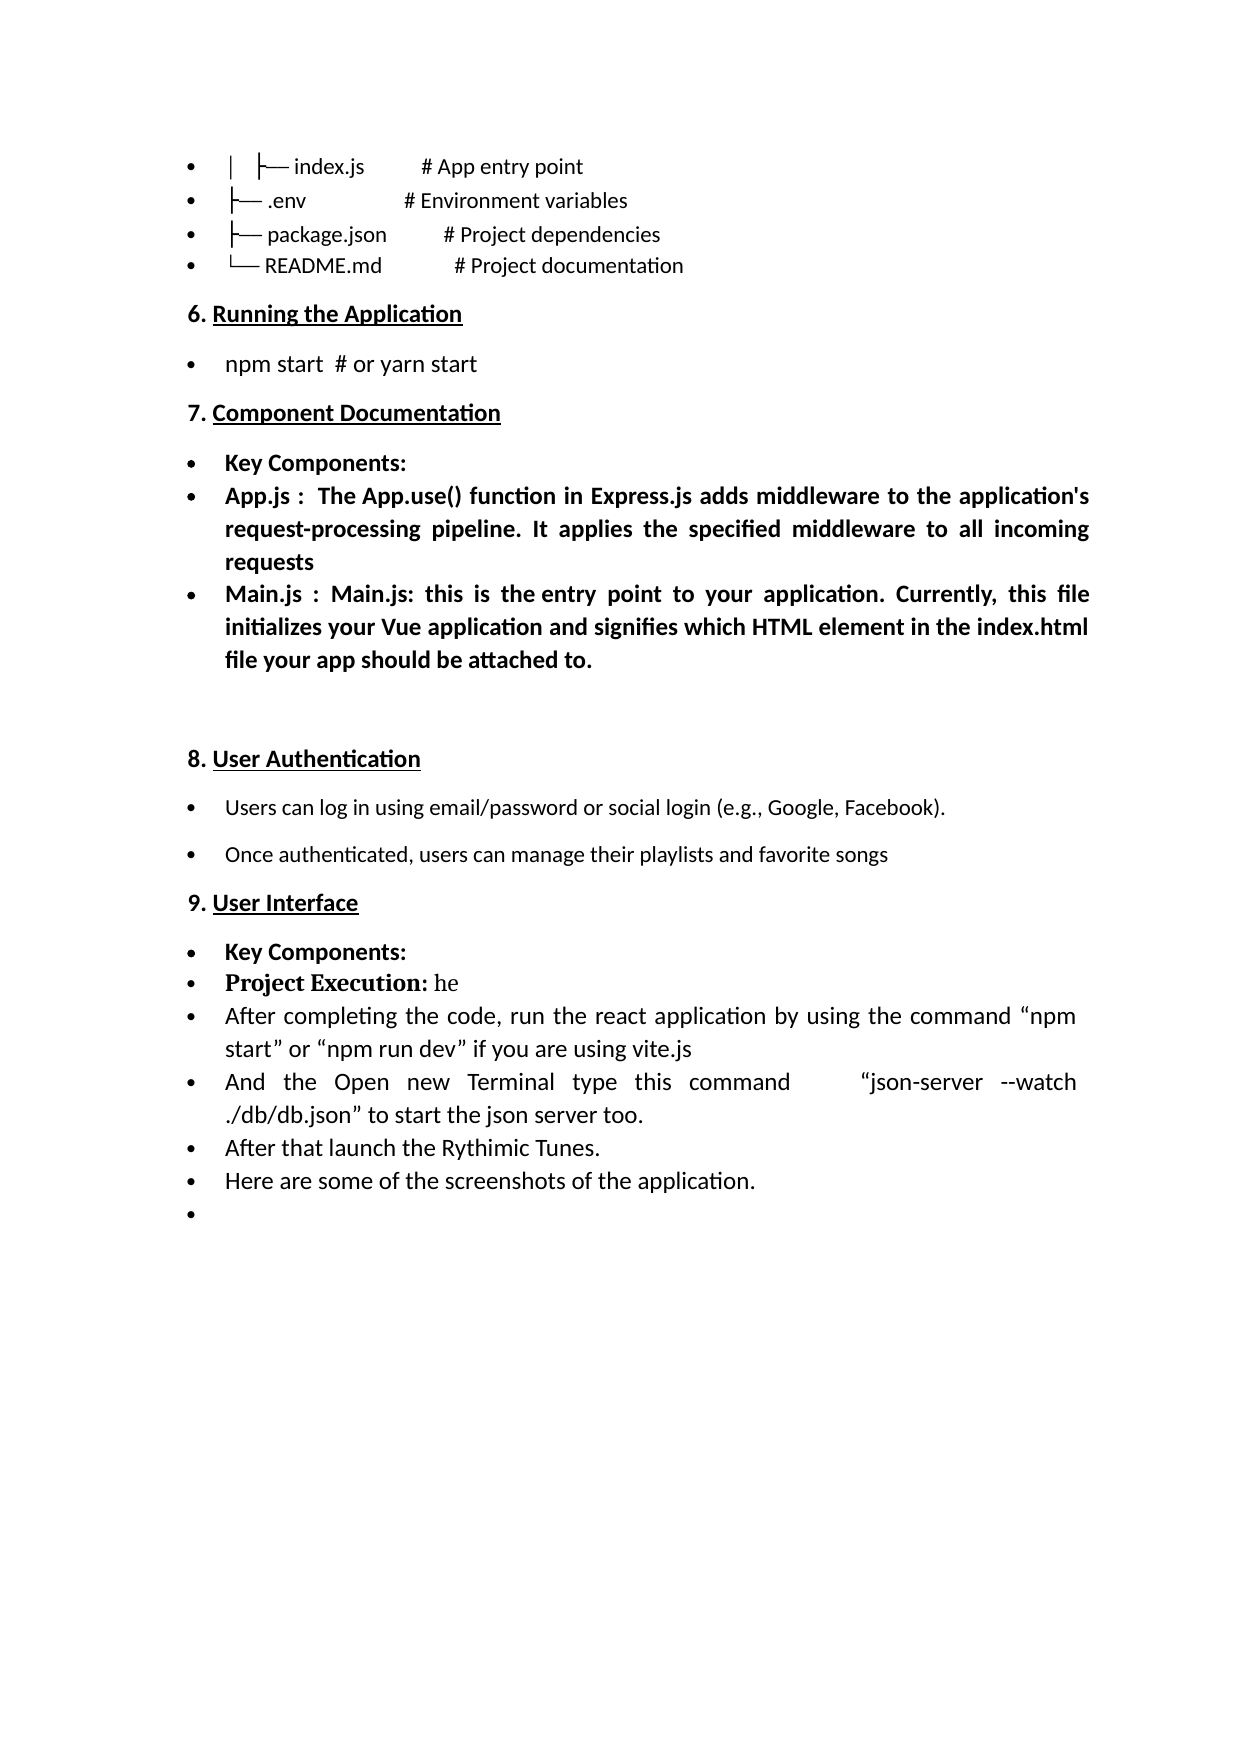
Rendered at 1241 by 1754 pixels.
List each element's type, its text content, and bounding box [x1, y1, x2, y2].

list ├── package.json # Project dependencies [187, 217, 1090, 249]
list After that launch the Rythimic Tunes. [187, 1132, 1078, 1163]
list └── README.md # Project documentation [187, 251, 1090, 279]
list Key Components: [187, 447, 1090, 477]
list Main.js : Main.js: this is the entry point to your application. Currently, this file initializes your Vue application and signifies which HTML element in the index.html file your app should be attached to. [187, 578, 1090, 675]
text 6. Running the Application [187, 298, 1090, 329]
text 8. User Authentication [187, 743, 1090, 774]
text 7. Component Documentation [187, 397, 1090, 428]
list Here are some of the screenshots of the application. [187, 1165, 1078, 1196]
list Key Components: [187, 936, 1090, 967]
list ├── .env # Environment variables [187, 184, 1090, 215]
list Project Execution: he [187, 969, 1090, 998]
text 9. User Interface [187, 887, 1090, 917]
list Once authenticated, users can manage their playlists and favorite songs [187, 840, 1090, 868]
list App.js : The App.use() function in Express.js adds middleware to the application's request-processing pipeline. It applies the specified middleware to all incoming requests [187, 480, 1090, 576]
list │ ├── index.js # App entry point [187, 150, 1090, 181]
list Users can log in using email/password or social login (e.g., Google, Facebook). [187, 793, 1090, 821]
list And the Open new Terminal type this command “json-server --watch ./db/db.json” to start the json server too. [187, 1066, 1078, 1130]
list npm start # or yarn start [187, 348, 1090, 378]
list After completing the code, run the react application by using the command “npm start” or “npm run dev” if you are using vite.js [187, 1000, 1078, 1064]
